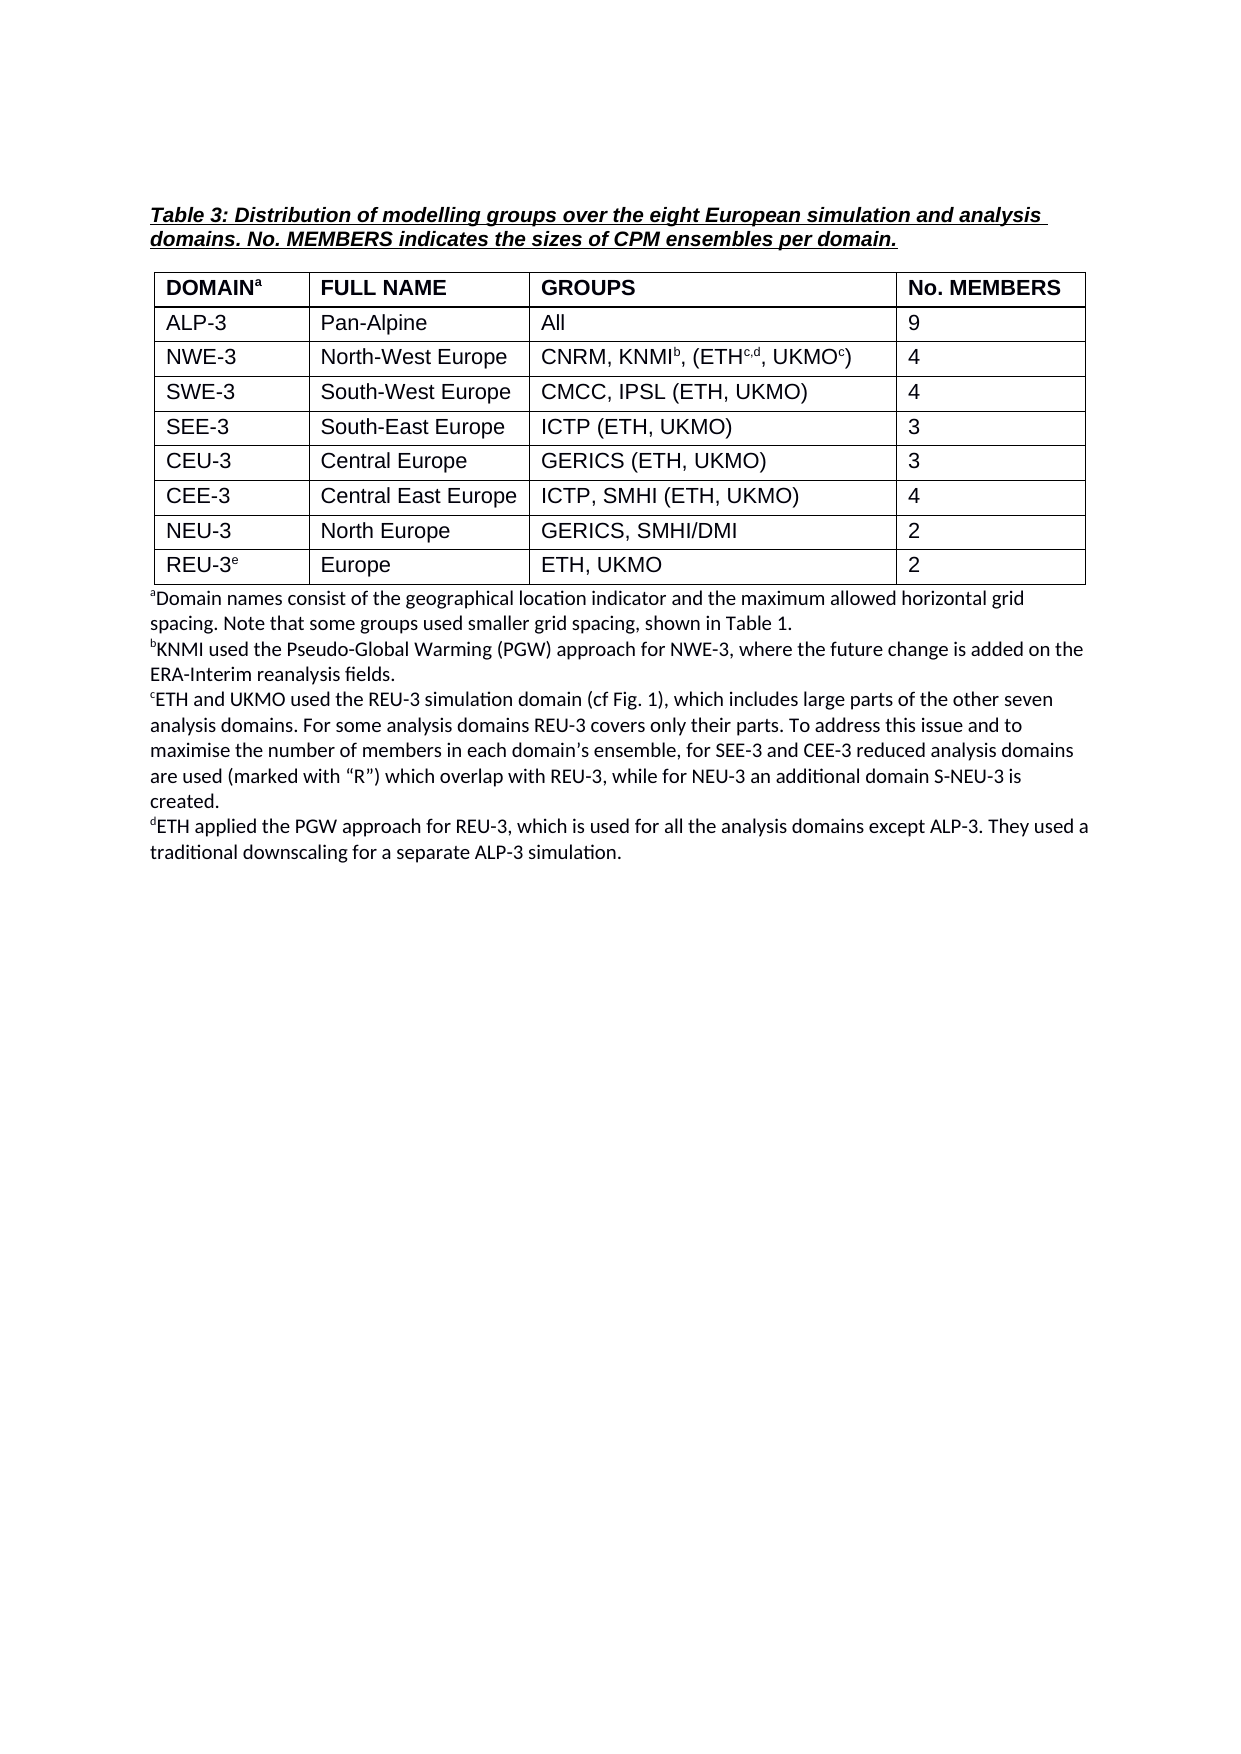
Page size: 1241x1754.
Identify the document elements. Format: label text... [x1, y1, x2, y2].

table_cell 3 [897, 412, 1085, 445]
table_cell ALP-3 [155, 308, 309, 341]
table_cell REU-3e [155, 550, 309, 584]
table_cell 4 [897, 481, 1085, 514]
table_cell 2 [897, 550, 1085, 584]
table_cell Central East Europe [310, 481, 529, 514]
table_cell SEE-3 [155, 412, 309, 445]
table_cell 3 [897, 446, 1085, 480]
table_cell All [530, 308, 896, 341]
table_cell 2 [897, 516, 1085, 549]
table_cell CEU-3 [155, 446, 309, 480]
table_header GROUPS [530, 273, 896, 306]
table_cell CMCC, IPSL (ETH, UKMO) [530, 377, 896, 411]
table_cell ETH, UKMO [530, 550, 896, 584]
table_cell 4 [897, 377, 1085, 411]
table_cell Pan-Alpine [310, 308, 529, 341]
table_header No. MEMBERS [897, 273, 1085, 306]
table_cell 9 [897, 308, 1085, 341]
table_cell SWE-3 [155, 377, 309, 411]
table_cell North-West Europe [310, 342, 529, 376]
table_header FULL NAME [310, 273, 529, 306]
table_cell NWE-3 [155, 342, 309, 376]
table_cell South-West Europe [310, 377, 529, 411]
table_cell GERICS (ETH, UKMO) [530, 446, 896, 480]
table_header DOMAINa [155, 273, 309, 306]
table_cell GERICS, SMHI/DMI [530, 516, 896, 549]
text Table 3: Distribution of modelling groups over the eight European simulation and analysis domains. No. MEMBERS indicates the sizes of CPM ensembles per domain. [150, 203, 1090, 251]
table_cell ICTP (ETH, UKMO) [530, 412, 896, 445]
table_cell Europe [310, 550, 529, 584]
table_cell CNRM, KNMIb, (ETHc,d, UKMOc) [530, 342, 896, 376]
table_cell CEE-3 [155, 481, 309, 514]
table_cell Central Europe [310, 446, 529, 480]
text aDomain names consist of the geographical location indicator and the maximum allowed horizontal grid spacing. Note that some groups used smaller grid spacing, shown in Table 1. bKNMI used the Pseudo-Global Warming (PGW) approach for NWE-3, where the future change is added on the ERA-Interim reanalysis fields. cETH and UKMO used the REU-3 simulation domain (cf Fig. 1), which includes large parts of the other seven analysis domains. For some analysis domains REU-3 covers only their parts. To address this issue and to maximise the number of members in each domain’s ensemble, for SEE-3 and CEE-3 reduced analysis domains are used (marked with “R”) which overlap with REU-3, while for NEU-3 an additional domain S-NEU-3 is created. dETH applied the PGW approach for REU-3, which is used for all the analysis domains except ALP-3. They used a traditional downscaling for a separate ALP-3 simulation. [150, 585, 1090, 893]
table_cell 4 [897, 342, 1085, 376]
table_cell NEU-3 [155, 516, 309, 549]
table_cell North Europe [310, 516, 529, 549]
table_cell South-East Europe [310, 412, 529, 445]
table_cell ICTP, SMHI (ETH, UKMO) [530, 481, 896, 514]
